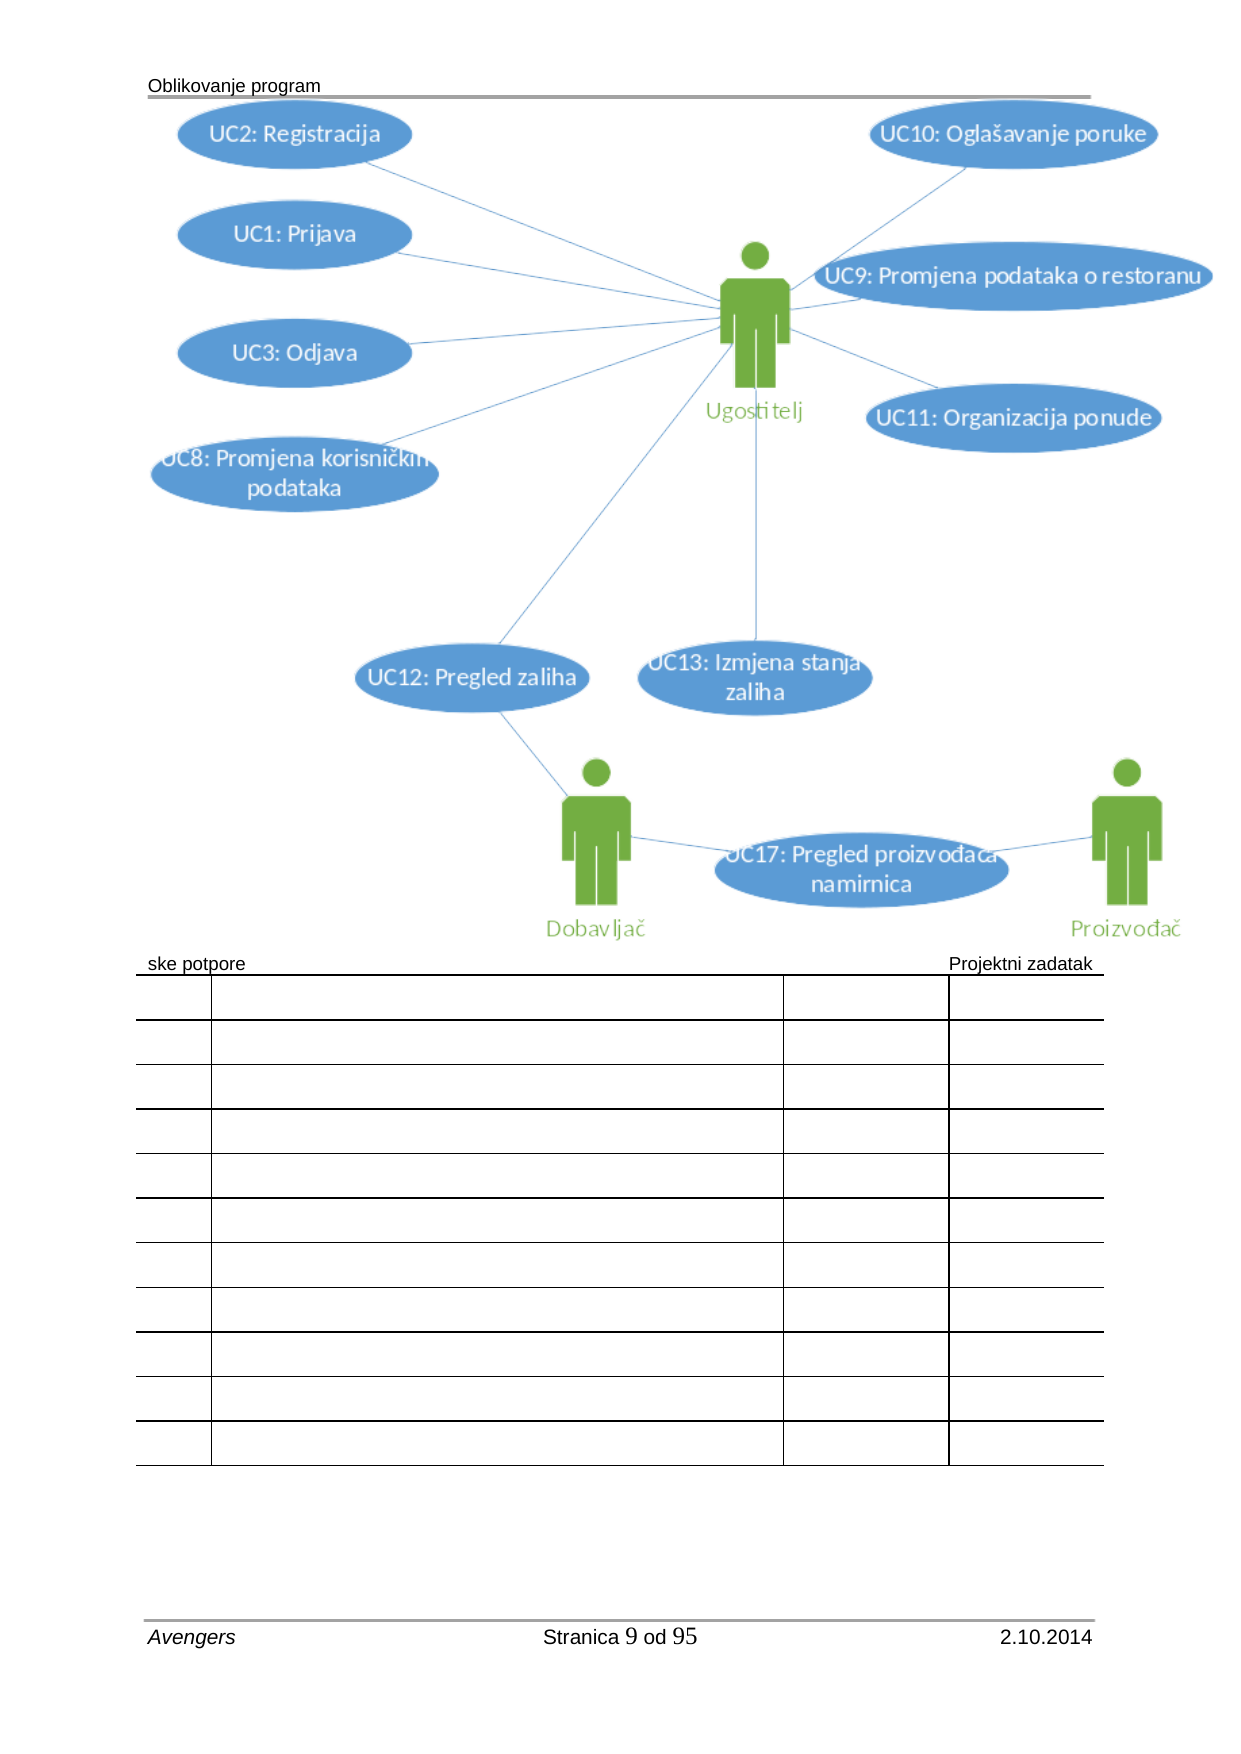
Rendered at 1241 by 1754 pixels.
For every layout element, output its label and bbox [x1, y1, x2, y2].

table_cell [784, 1021, 948, 1063]
table_cell [950, 1377, 1104, 1420]
table_cell [212, 1377, 783, 1420]
table_cell [212, 1199, 783, 1242]
table_cell [950, 976, 1104, 1019]
table_cell [212, 1243, 783, 1286]
picture [147, 95, 1092, 99]
table_cell [212, 1021, 783, 1063]
table_cell [136, 1110, 211, 1153]
table_cell [784, 1422, 948, 1465]
table_cell [784, 1333, 948, 1376]
table_cell [212, 1288, 783, 1331]
table_cell [784, 1199, 948, 1242]
table_cell [950, 1422, 1104, 1465]
table_cell [784, 1154, 948, 1197]
table_cell [784, 1288, 948, 1331]
table_cell [136, 976, 211, 1019]
table_cell [136, 1065, 211, 1108]
table_cell [950, 1065, 1104, 1108]
table_cell [950, 1288, 1104, 1331]
table_cell [784, 1377, 948, 1420]
table_cell [136, 1243, 211, 1286]
table_cell [950, 1154, 1104, 1197]
table_cell [950, 1021, 1104, 1063]
table_cell [136, 1199, 211, 1242]
table_cell [212, 1422, 783, 1465]
table_cell [136, 1422, 211, 1465]
table_cell [136, 1288, 211, 1331]
table_cell [784, 1065, 948, 1108]
table_cell [136, 1021, 211, 1063]
table_cell [950, 1199, 1104, 1242]
table_cell [950, 1243, 1104, 1286]
table_cell [950, 1333, 1104, 1376]
table_cell [136, 1333, 211, 1376]
table_cell [136, 1154, 211, 1197]
table_cell [784, 1110, 948, 1153]
table_cell [212, 1154, 783, 1197]
table_cell [212, 1333, 783, 1376]
table_cell [212, 976, 783, 1019]
table_cell [136, 1377, 211, 1420]
table_cell [950, 1110, 1104, 1153]
table_cell [212, 1065, 783, 1108]
table_cell [784, 976, 948, 1019]
table_cell [784, 1243, 948, 1286]
table_cell [212, 1110, 783, 1153]
